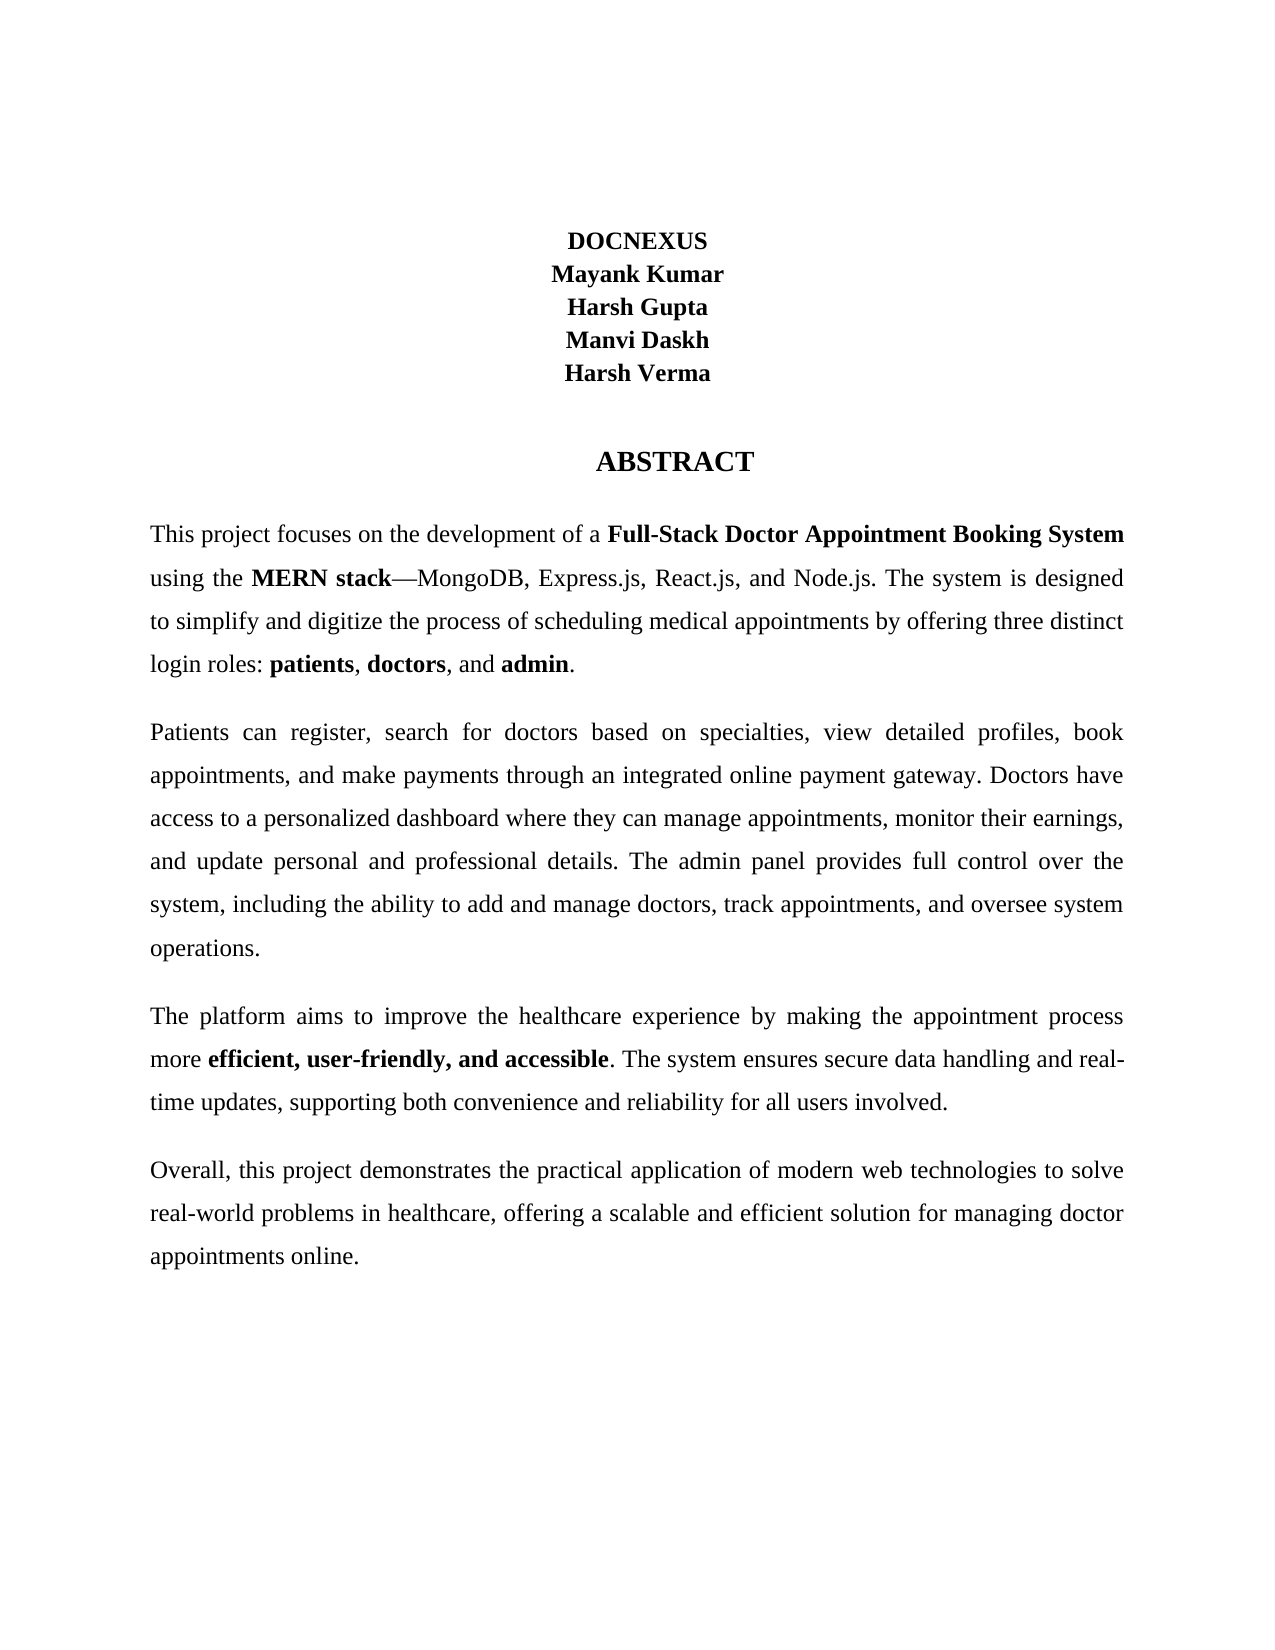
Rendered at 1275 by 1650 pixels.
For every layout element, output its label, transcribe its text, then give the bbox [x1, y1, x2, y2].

text Manvi Daskh [150, 325, 1125, 354]
text DOCNEXUS [150, 226, 1125, 254]
text Harsh Verma [150, 358, 1125, 387]
text Harsh Gupta [150, 292, 1125, 321]
subtitle ABSTRACT [150, 444, 1125, 477]
text Patients can register, search for doctors based on specialties, view detailed profiles, book appointments, and make payments through an integrated online payment gateway. Doctors have access to a personalized dashboard where they can manage appointments, monitor their earnings, and update personal and professional details. The admin panel provides full control over the system, including the ability to add and manage doctors, track appointments, and oversee system operations. [150, 717, 1125, 961]
text The platform aims to improve the healthcare experience by making the appointment process more efficient, user-friendly, and accessible. The system ensures secure data handling and real-time updates, supporting both convenience and reliability for all users involved. [150, 1001, 1125, 1116]
text Overall, this project demonstrates the practical application of modern web technologies to solve real-world problems in healthcare, offering a scalable and efficient solution for managing doctor appointments online. [150, 1155, 1125, 1270]
text This project focuses on the development of a Full-Stack Doctor Appointment Booking System using the MERN stack—MongoDB, Express.js, React.js, and Node.js. The system is designed to simplify and digitize the process of scheduling medical appointments by offering three distinct login roles: patients, doctors, and admin. [150, 519, 1125, 678]
text Mayank Kumar [150, 259, 1125, 288]
